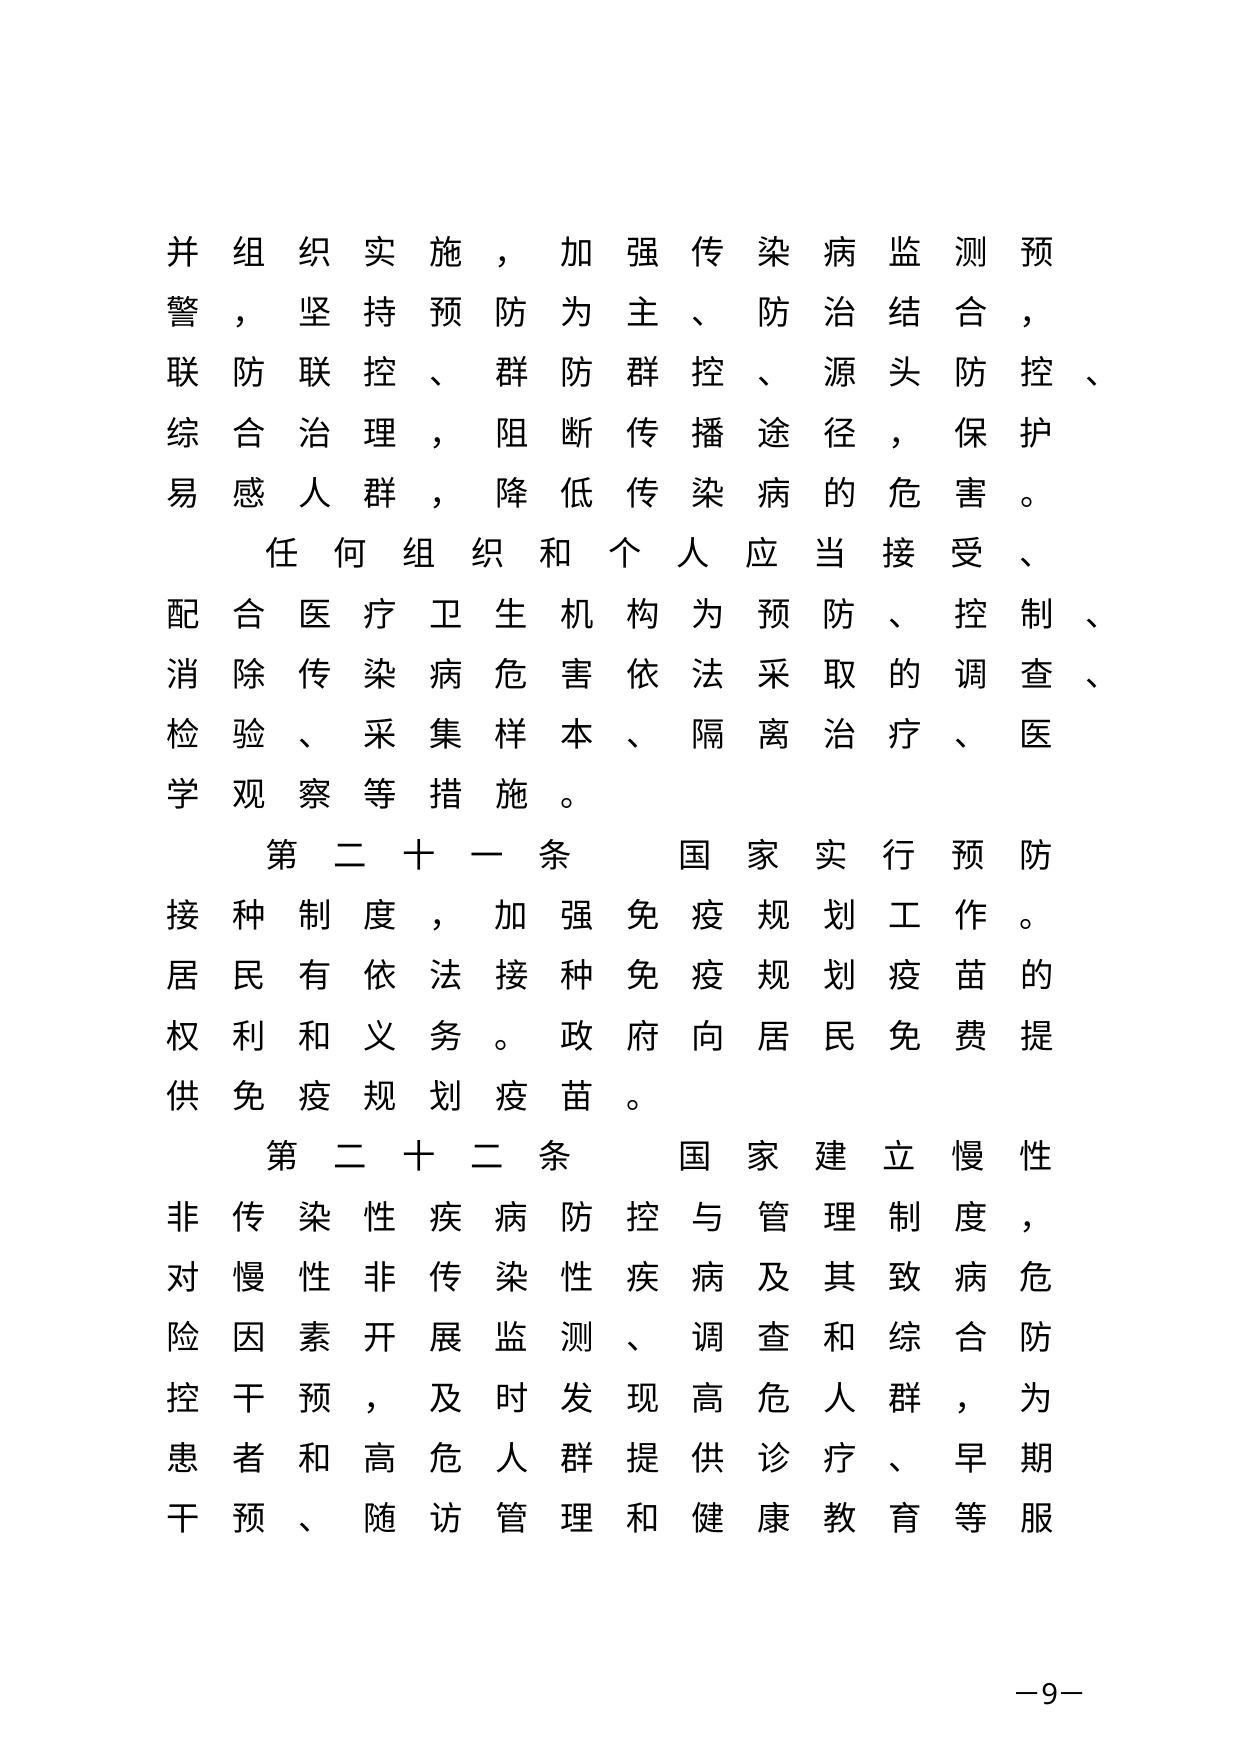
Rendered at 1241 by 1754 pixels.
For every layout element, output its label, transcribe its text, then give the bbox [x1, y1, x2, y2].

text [167, 219, 1085, 521]
text 第二十一条 国家实行预防接种制度，加强免疫规划工作。居民有依法接种免疫规划疫苗的权利和义务。政府向居民免费提供免疫规划疫苗。 [167, 822, 1085, 1124]
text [167, 1124, 1085, 1546]
text 任何组织和个人应当接受、配合医疗卫生机构为预防、控制、消除传染病危害依法采取的调查、检验、采集样本、隔离治疗、医学观察等措施。 [167, 521, 1085, 822]
